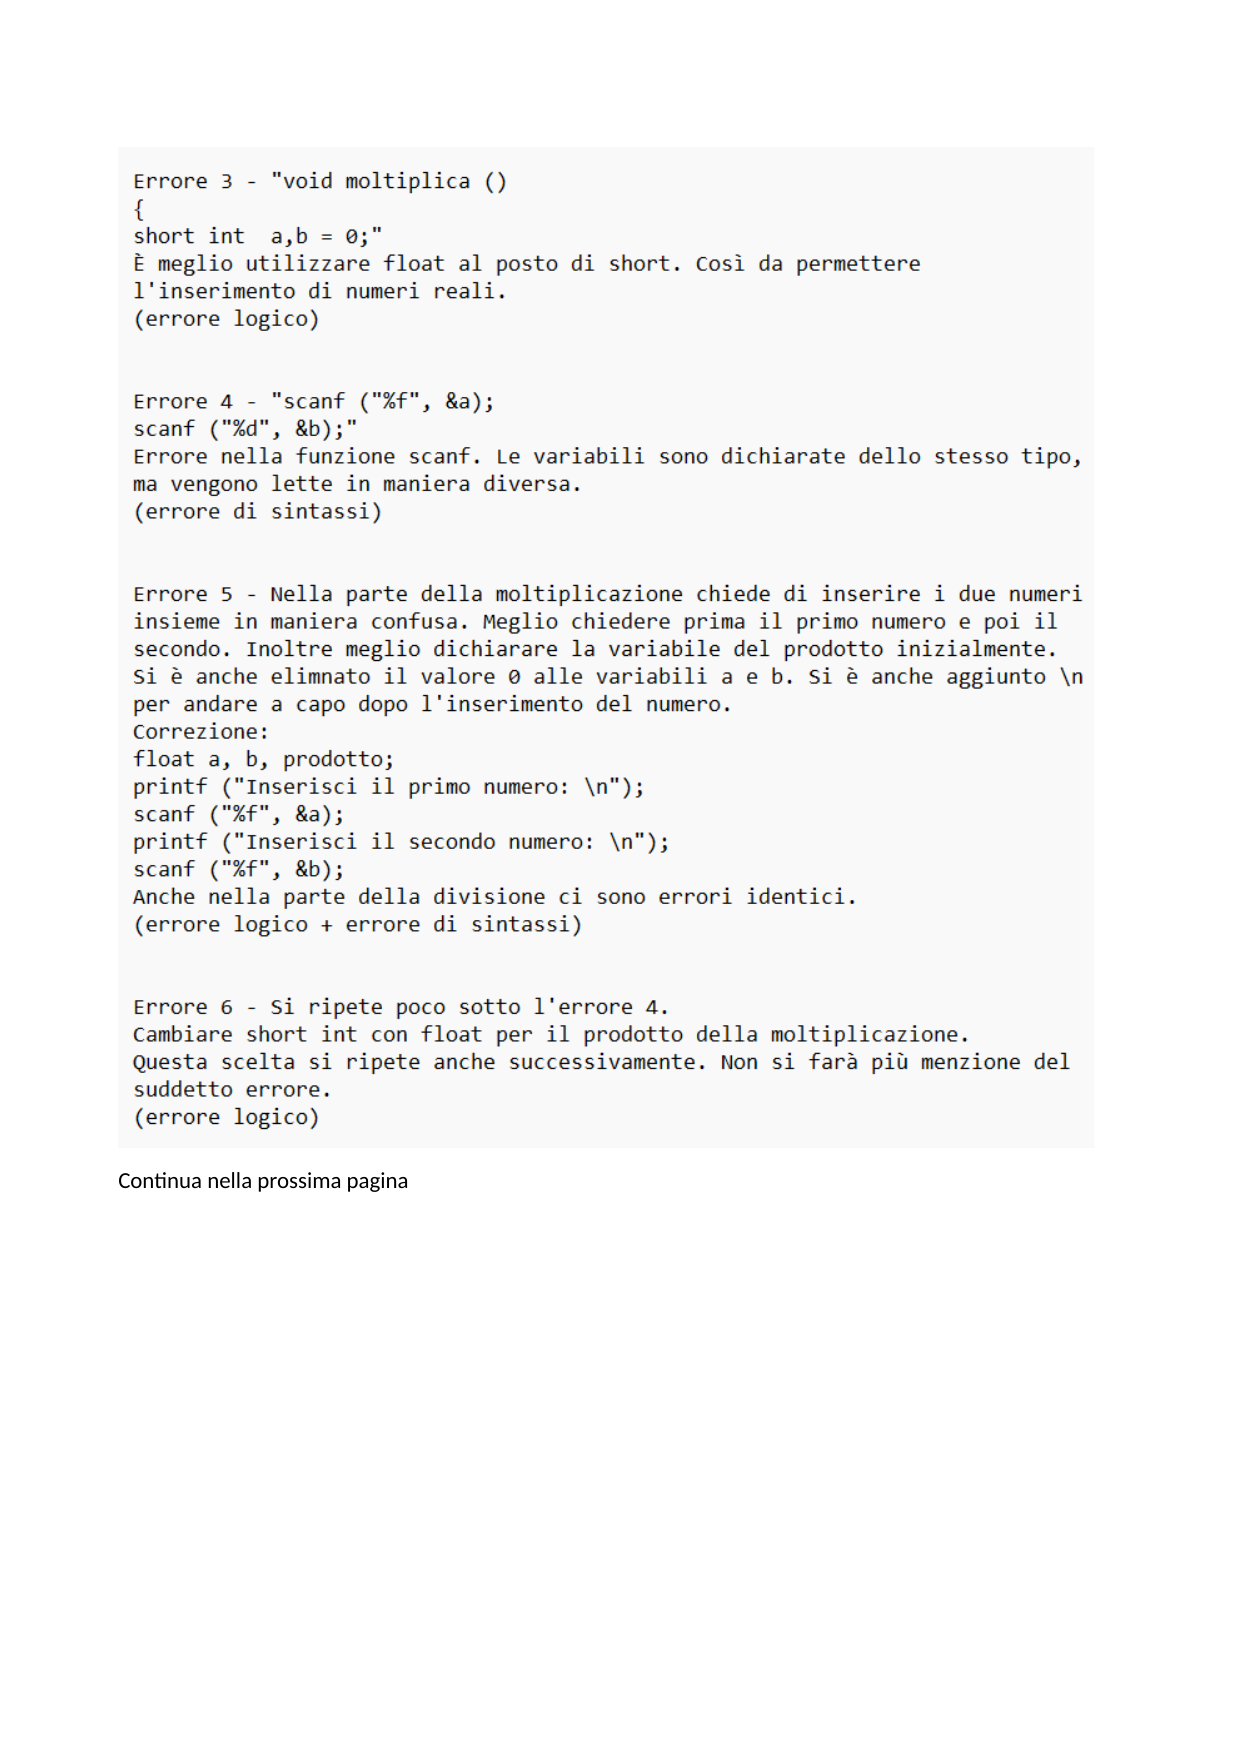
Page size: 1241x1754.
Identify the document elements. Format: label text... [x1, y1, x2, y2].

picture [118, 147, 1095, 1148]
text Continua nella prossima pagina [118, 1167, 1122, 1194]
